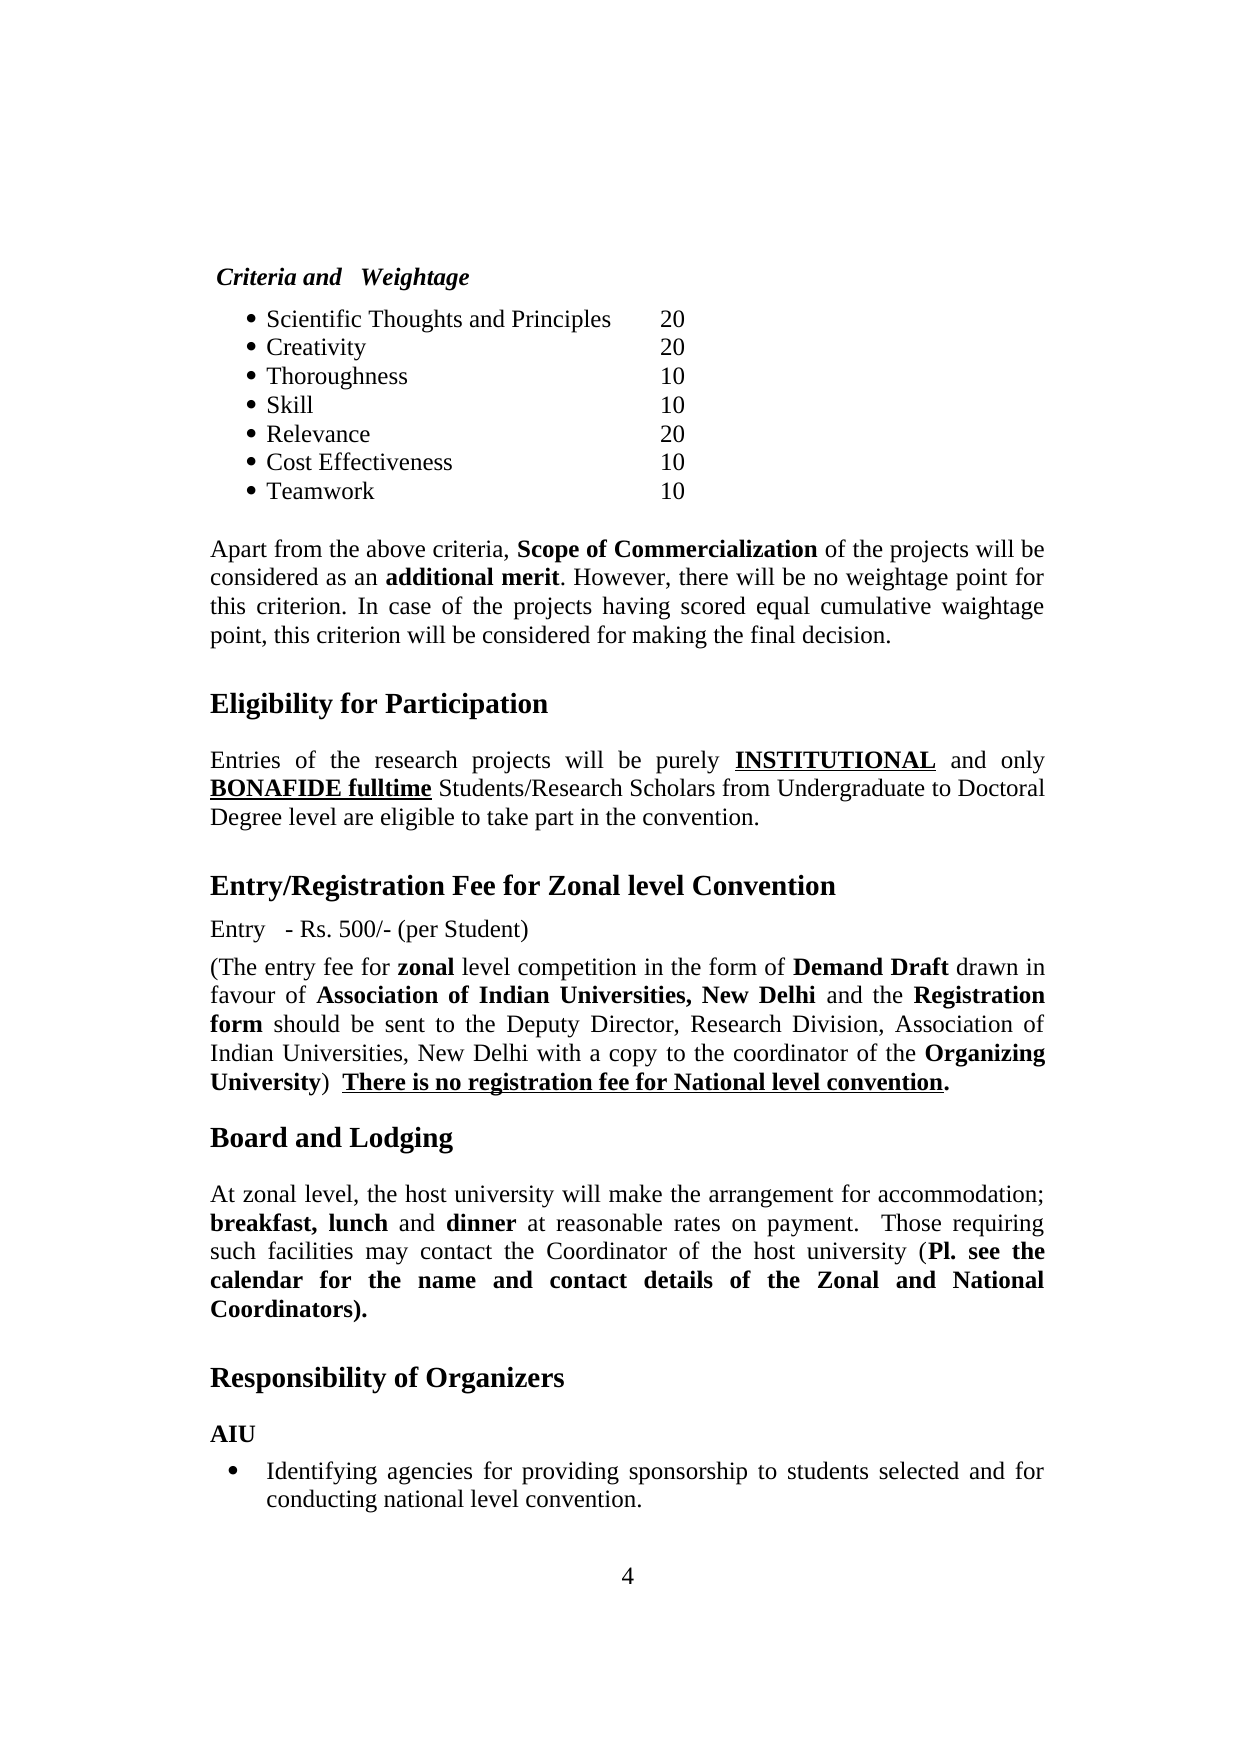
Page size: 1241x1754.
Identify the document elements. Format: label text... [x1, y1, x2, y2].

subtitle Entry/Registration Fee for Zonal level Convention [210, 868, 1045, 902]
list Thoroughness 10 [247, 361, 1045, 390]
text (The entry fee for zonal level competition in the form of Demand Draft drawn in favour of Association of Indian Universities, New Delhi and the Registration form should be sent to the Deputy Director, Research Division, Association of Indian Universities, New Delhi with a copy to the coordinator of the Organizing University) There is no registration fee for National level convention. [210, 952, 1045, 1095]
list Scientific Thoughts and Principles 20 [247, 304, 1045, 332]
list Skill 10 [247, 390, 1045, 419]
list Teamwork 10 [247, 476, 1045, 534]
text At zonal level, the host university will make the arrangement for accommodation; breakfast, lunch and dinner at reasonable rates on payment. Those requiring such facilities may contact the Coordinator of the host university (Pl. see the calendar for the name and contact details of the Zonal and National Coordinators). [210, 1179, 1045, 1323]
text Board and Lodging [210, 1120, 1045, 1154]
list Cost Effectiveness 10 [247, 447, 1045, 476]
text AIU [210, 1419, 1045, 1447]
list Relevance 20 [247, 419, 1045, 447]
list Identifying agencies for providing sponsorship to students selected and for conducting national level convention. [229, 1456, 1045, 1513]
text Criteria and Weightage [210, 262, 1045, 291]
text Entries of the research projects will be purely INSTITUTIONAL and only BONAFIDE fulltime Students/Research Scholars from Undergraduate to Doctoral Degree level are eligible to take part in the convention. [210, 745, 1045, 831]
list Creativity 20 [247, 332, 1045, 361]
text Apart from the above criteria, Scope of Commercialization of the projects will be considered as an additional merit. However, there will be no weightage point for this criterion. In case of the projects having scored equal cumulative waightage point, this criterion will be considered for making the final decision. [210, 534, 1045, 649]
text Entry - Rs. 500/- (per Student) [210, 914, 1045, 943]
subtitle Responsibility of Organizers [210, 1360, 1045, 1394]
subtitle Eligibility for Participation [210, 686, 1045, 720]
